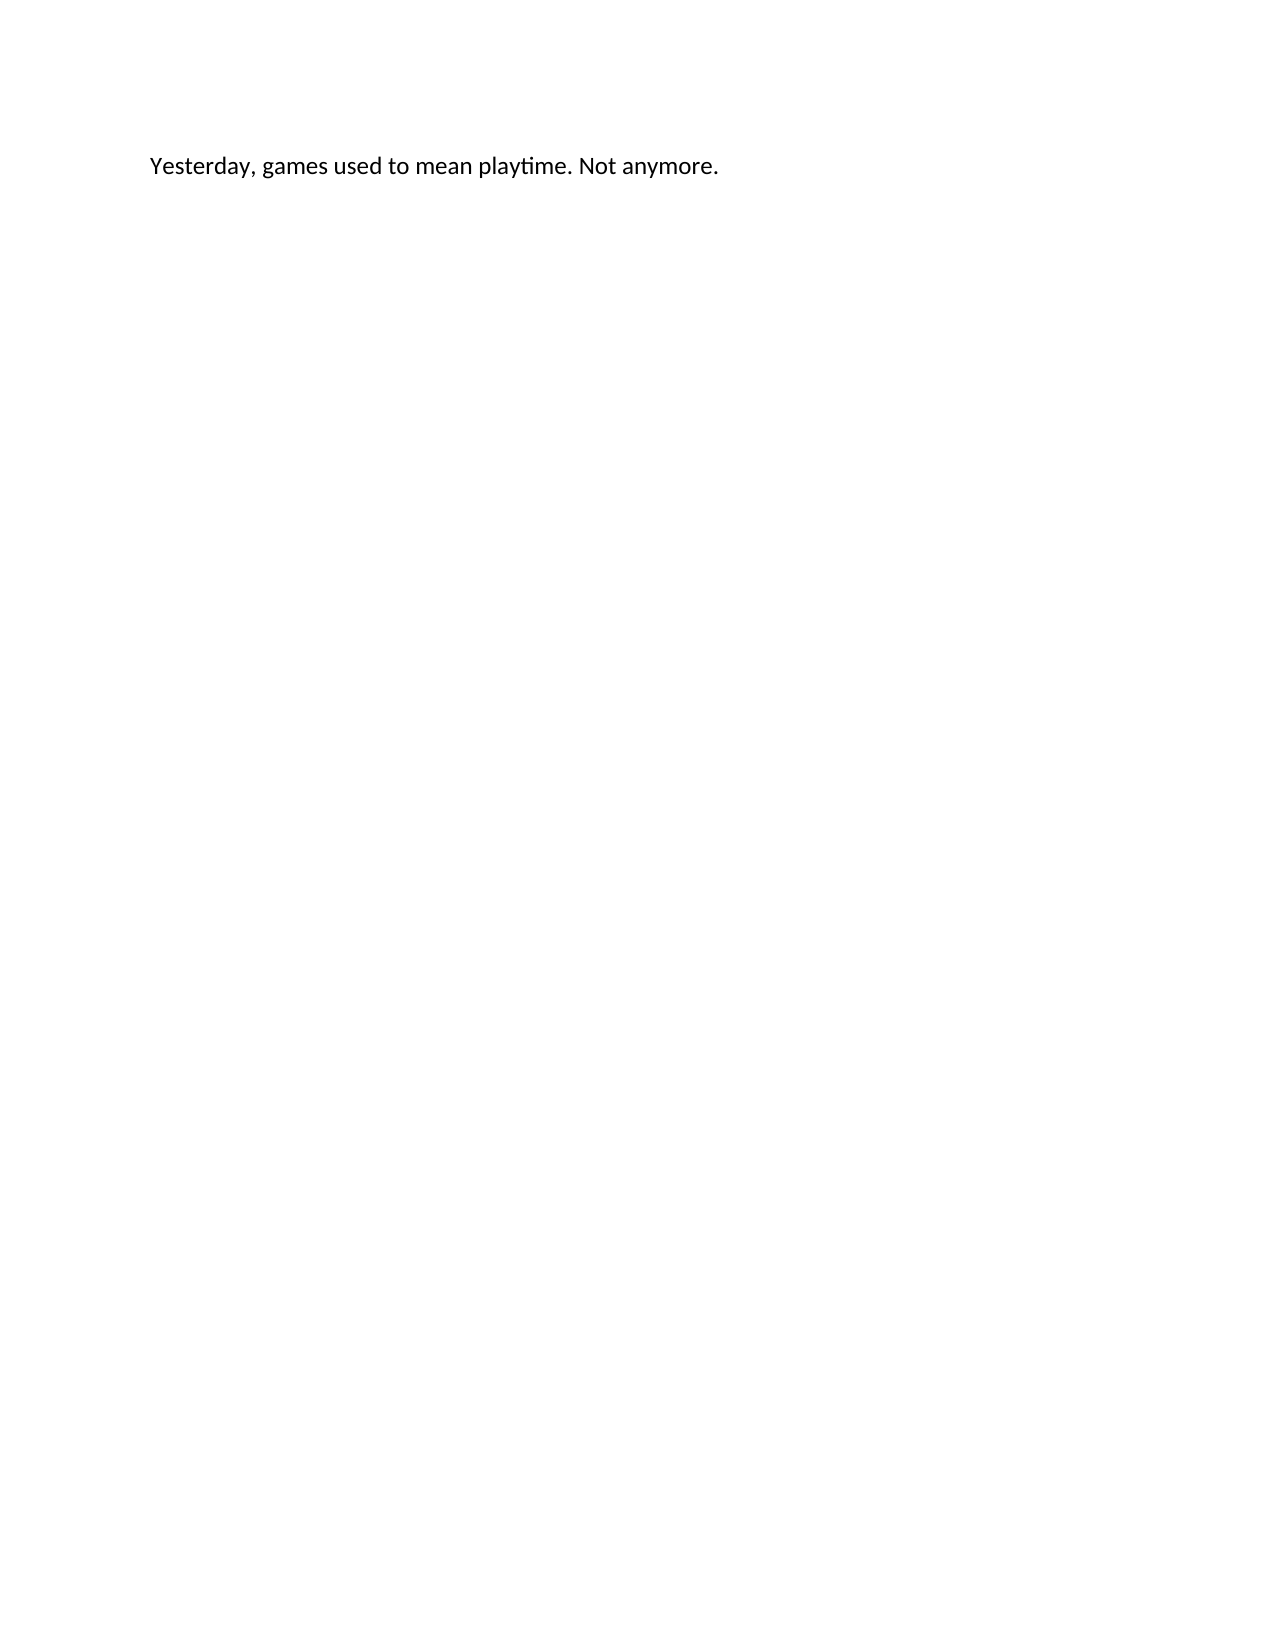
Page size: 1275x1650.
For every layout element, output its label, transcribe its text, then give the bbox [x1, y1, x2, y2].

text Yesterday, games used to mean playtime. Not anymore. [150, 150, 1125, 181]
